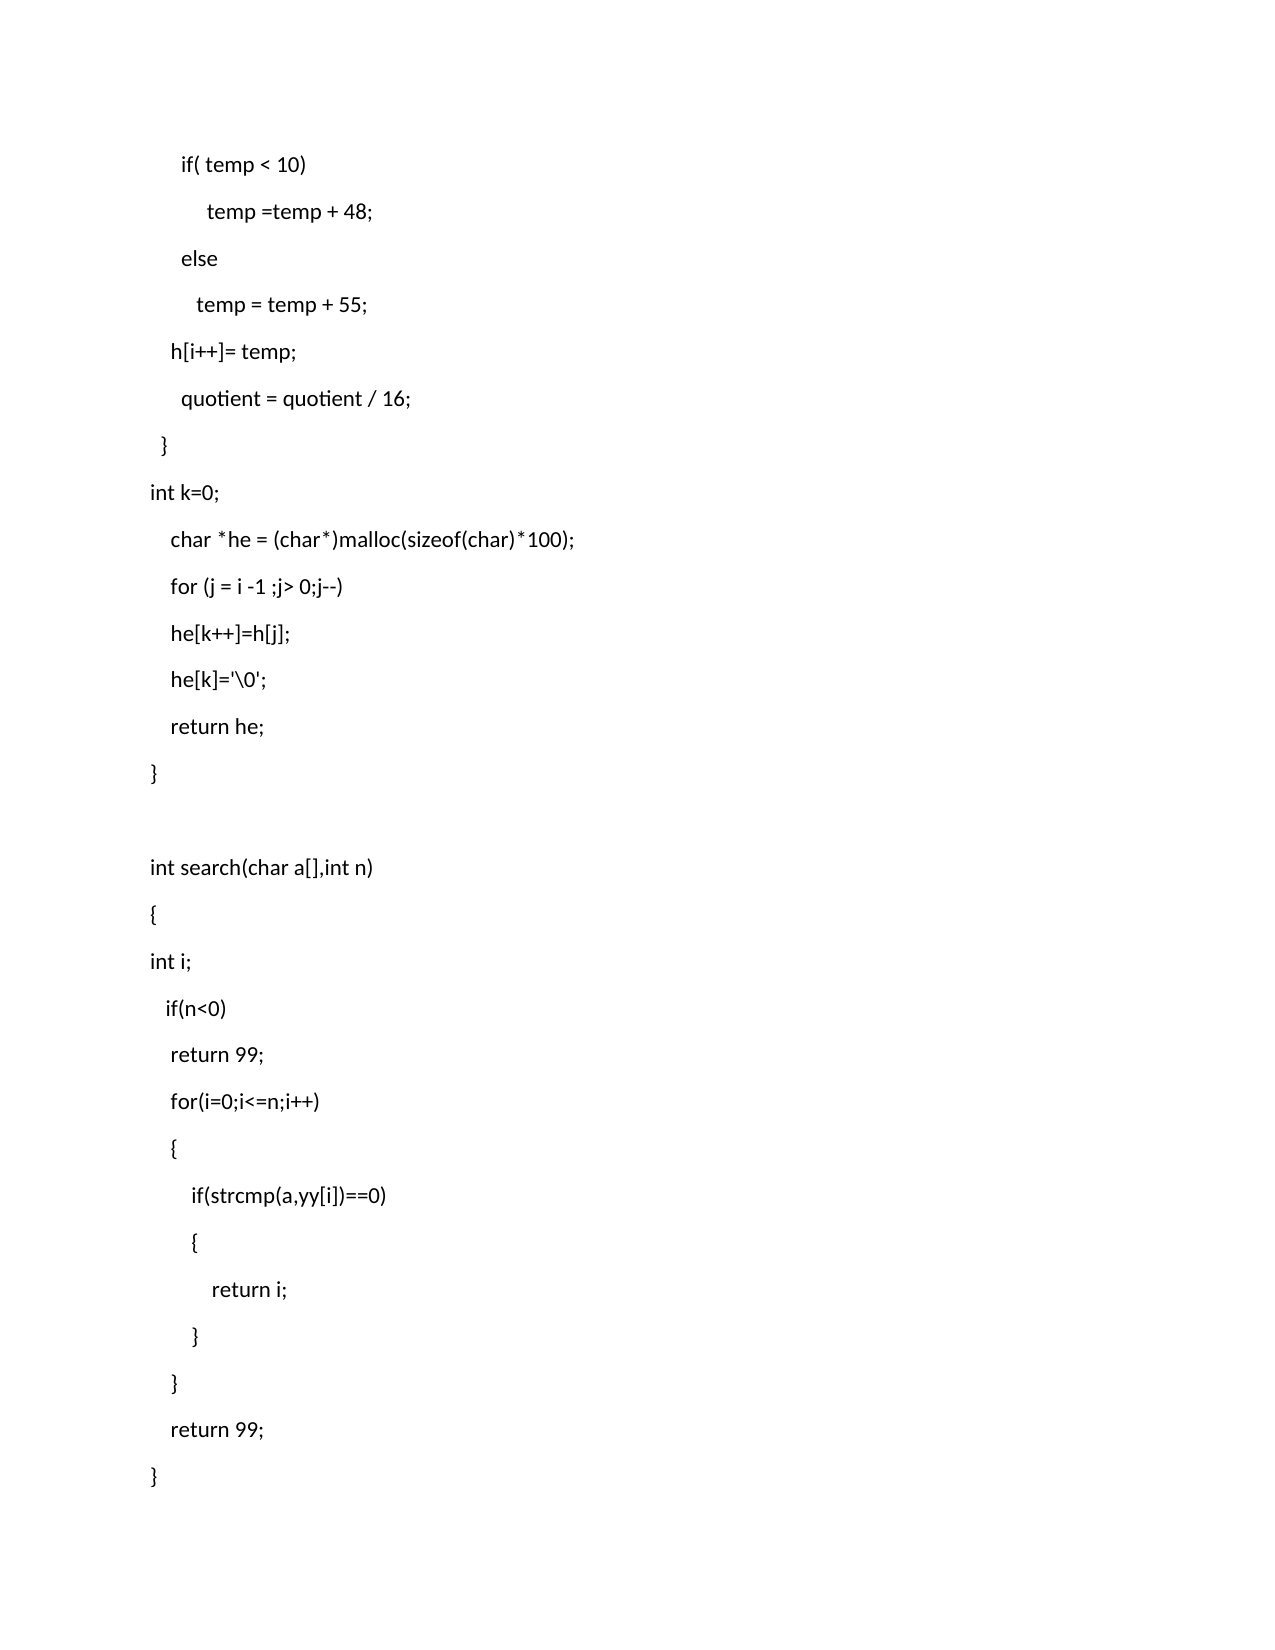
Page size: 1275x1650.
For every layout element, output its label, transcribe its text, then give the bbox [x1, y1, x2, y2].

text quotient = quotient / 16; [150, 384, 1125, 412]
text int i; [150, 947, 1125, 975]
text for (j = i -1 ;j> 0;j--) [150, 572, 1125, 600]
text he[k]='\0'; [150, 666, 1125, 694]
text } [150, 1462, 1125, 1491]
text temp = temp + 55; [150, 291, 1125, 319]
text { [150, 1134, 1125, 1162]
text int search(char a[],int n) [150, 853, 1125, 881]
text } [150, 431, 1125, 459]
text if(n<0) [150, 994, 1125, 1022]
text return 99; [150, 1041, 1125, 1069]
text { [150, 900, 1125, 928]
text return i; [150, 1275, 1125, 1303]
text return he; [150, 712, 1125, 741]
text { [150, 1228, 1125, 1256]
text } [150, 1322, 1125, 1350]
text if( temp < 10) [150, 150, 1125, 178]
text int k=0; [150, 478, 1125, 506]
text for(i=0;i<=n;i++) [150, 1087, 1125, 1116]
text return 99; [150, 1416, 1125, 1444]
text h[i++]= temp; [150, 337, 1125, 366]
text temp =temp + 48; [150, 197, 1125, 225]
text if(strcmp(a,yy[i])==0) [150, 1181, 1125, 1209]
text } [150, 1369, 1125, 1397]
text } [150, 759, 1125, 787]
text else [150, 244, 1125, 272]
text char *he = (char*)malloc(sizeof(char)*100); [150, 525, 1125, 553]
text he[k++]=h[j]; [150, 619, 1125, 647]
